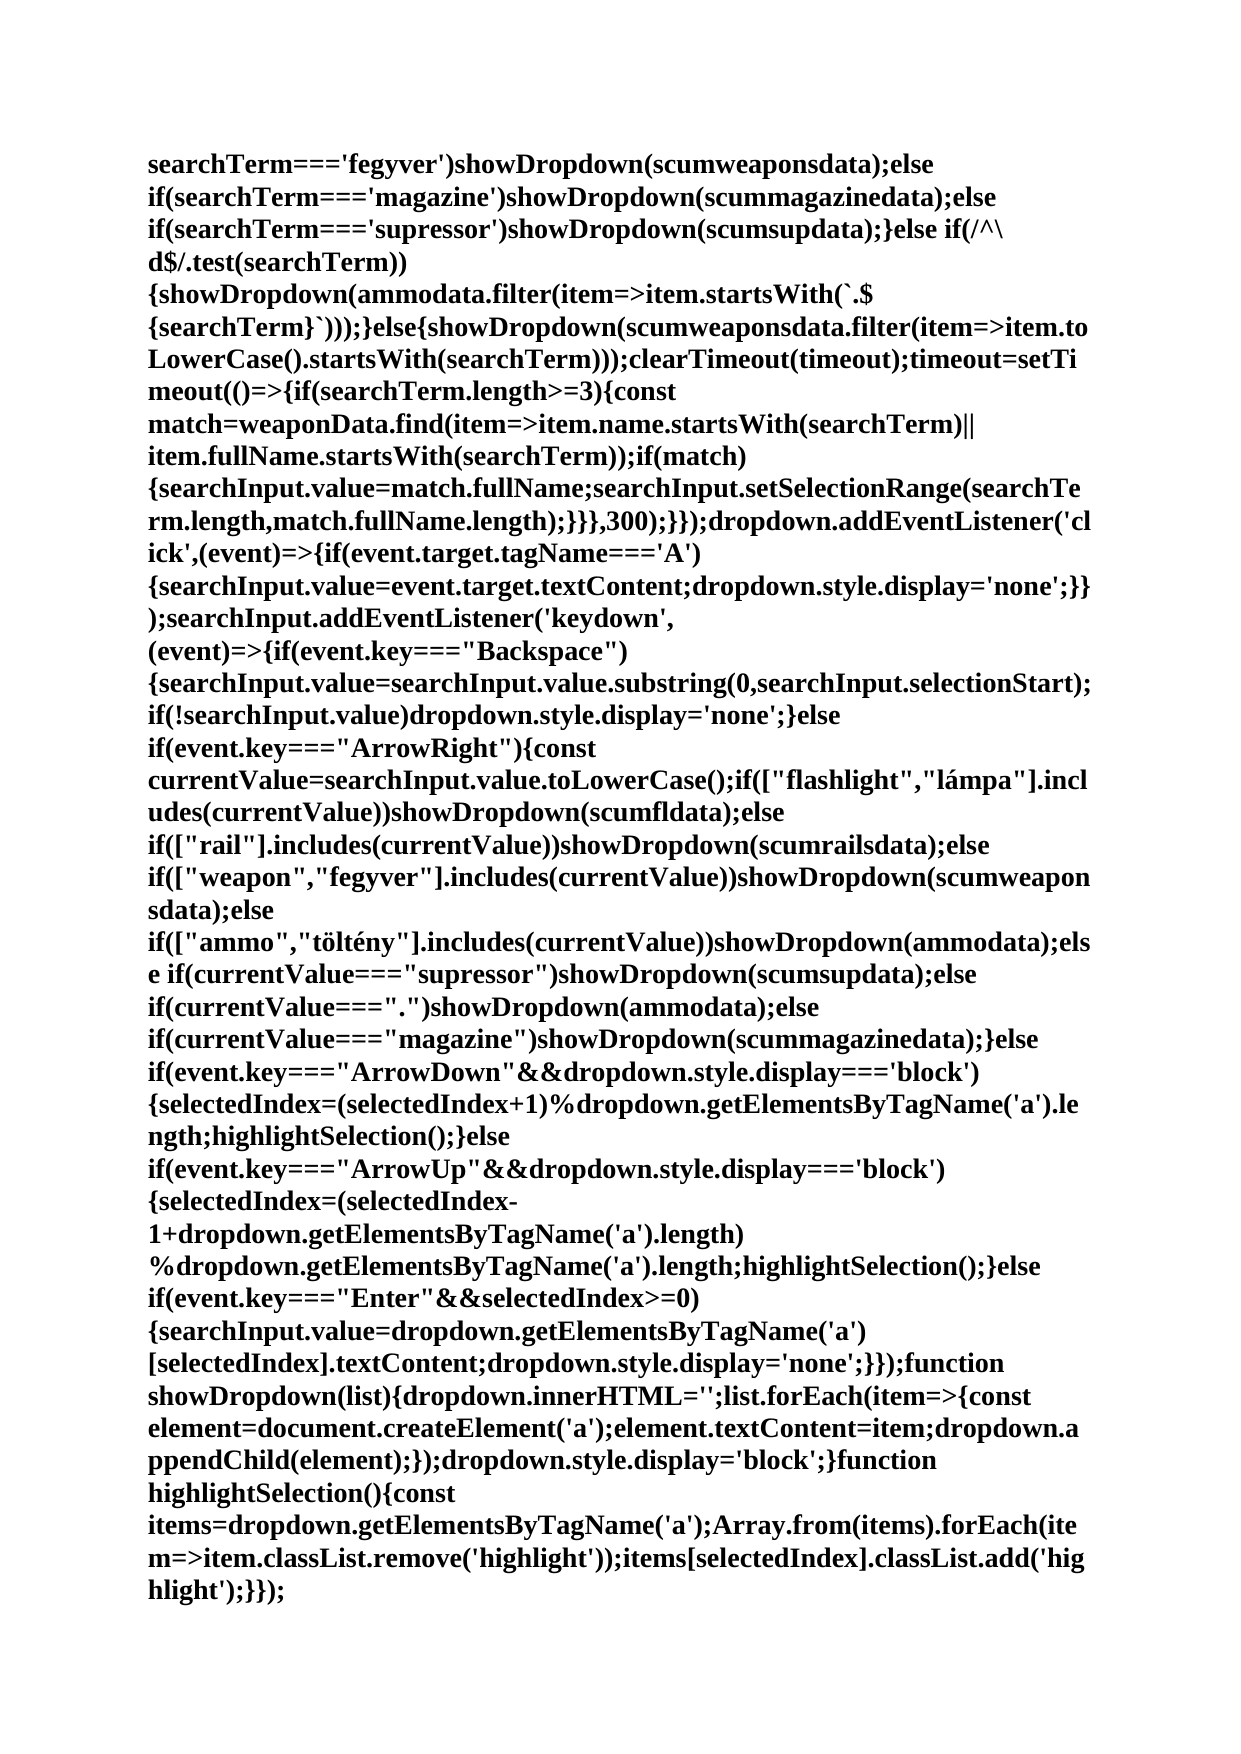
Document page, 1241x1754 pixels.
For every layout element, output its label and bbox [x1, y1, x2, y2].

subtitle [148, 148, 1093, 1605]
